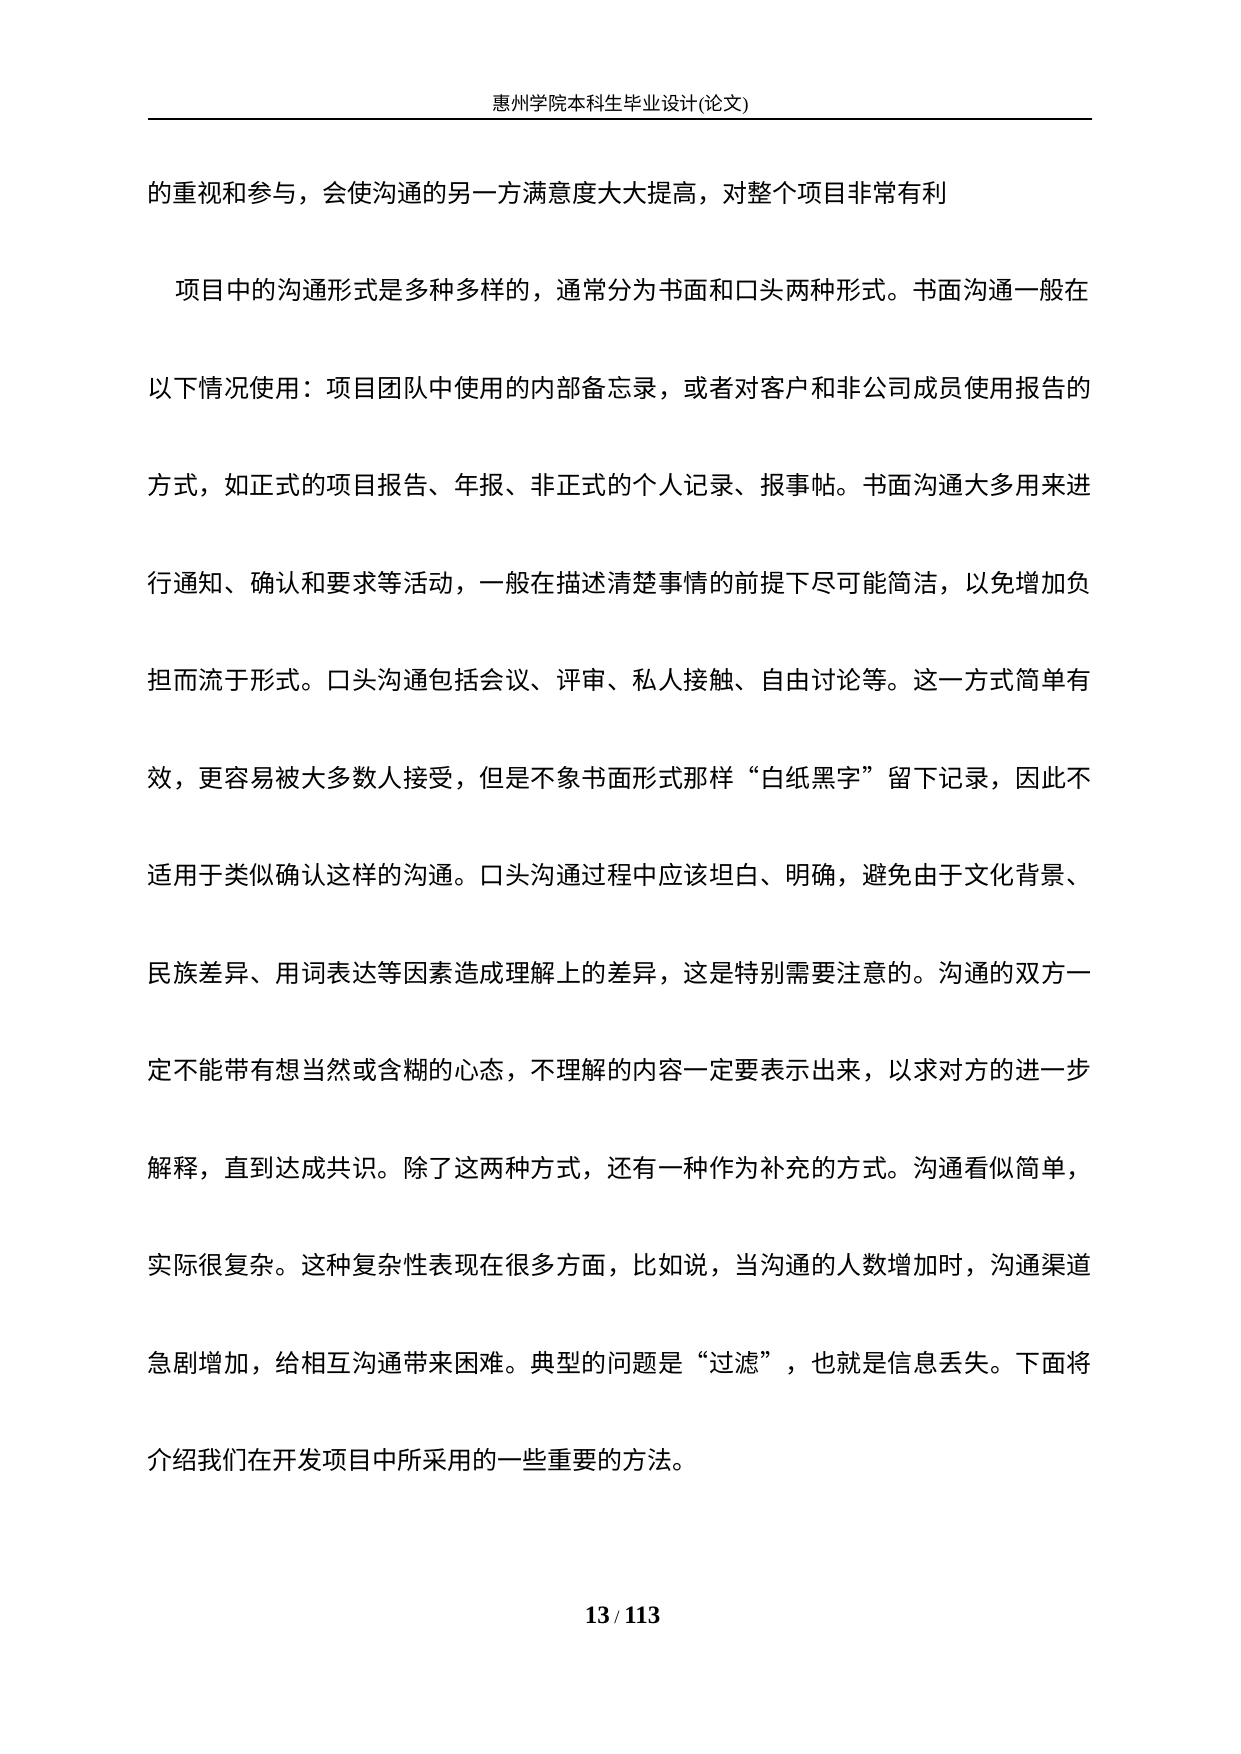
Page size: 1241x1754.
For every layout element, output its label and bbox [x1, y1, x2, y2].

text [148, 159, 1092, 1491]
